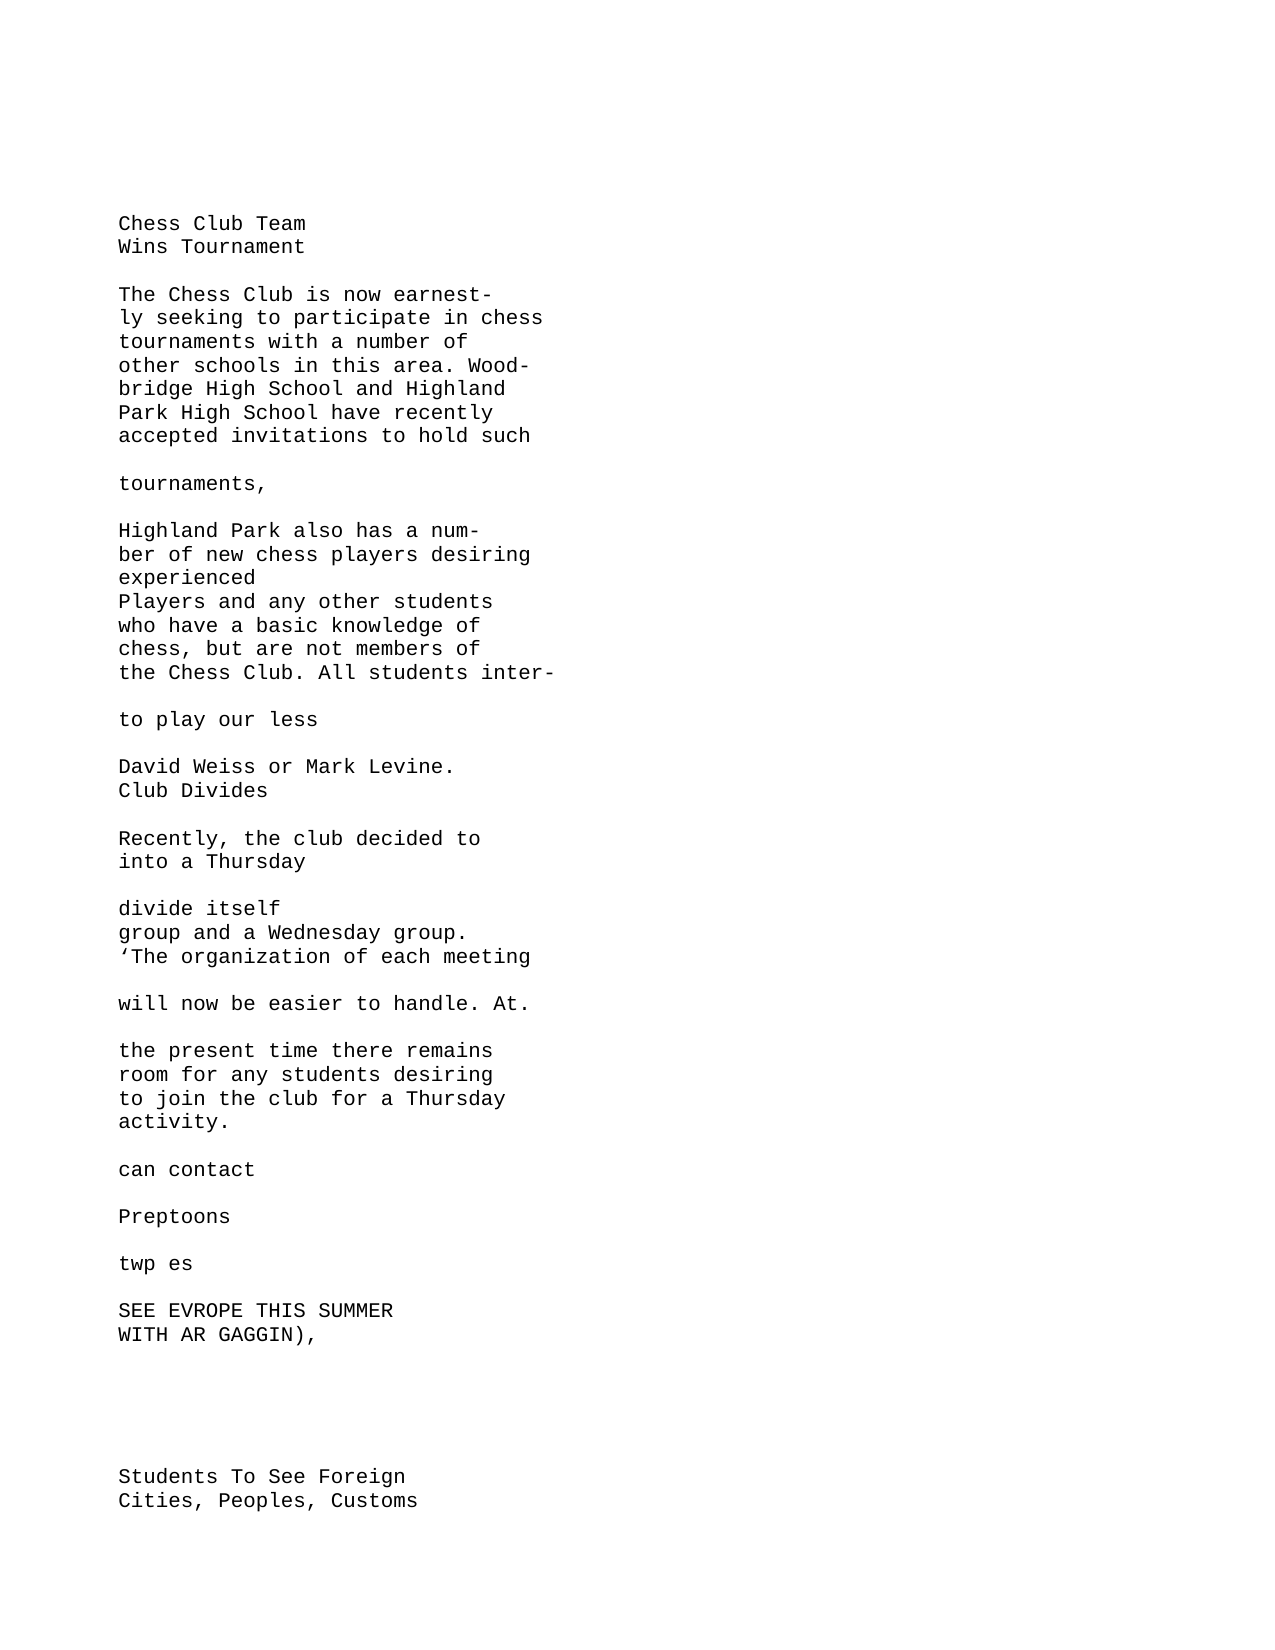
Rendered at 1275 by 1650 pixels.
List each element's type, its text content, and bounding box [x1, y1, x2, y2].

text Players and any other students [118, 591, 1157, 615]
text Recently, the club decided to [118, 827, 1157, 851]
text twp es [118, 1253, 1157, 1277]
text David Weiss or Mark Levine. [118, 757, 1157, 780]
text Preptoons [118, 1206, 1157, 1229]
text Highland Park also has a num- [118, 520, 1157, 544]
text into a Thursday [118, 851, 1157, 875]
text to join the club for a Thursday [118, 1088, 1157, 1111]
text chess, but are not members of [118, 638, 1157, 662]
text SEE EVROPE THIS SUMMER [118, 1300, 1157, 1324]
text tournaments with a number of [118, 331, 1157, 354]
text accepted invitations to hold such [118, 426, 1157, 449]
text Chess Club Team [118, 213, 1157, 236]
text activity. [118, 1111, 1157, 1135]
text ‘The organization of each meeting [118, 946, 1157, 969]
text to play our less [118, 709, 1157, 733]
text ber of new chess players desiring [118, 544, 1157, 567]
text room for any students desiring [118, 1064, 1157, 1088]
text Club Divides [118, 780, 1157, 804]
text experienced [118, 567, 1157, 591]
text the Chess Club. All students inter- [118, 662, 1157, 686]
text divide itself [118, 898, 1157, 922]
text WITH AR GAGGIN), [118, 1324, 1157, 1348]
text Students To See Foreign [118, 1466, 1157, 1489]
text can contact [118, 1158, 1157, 1182]
text tournaments, [118, 473, 1157, 496]
text will now be easier to handle. At. [118, 993, 1157, 1017]
text group and a Wednesday group. [118, 922, 1157, 946]
text bridge High School and Highland [118, 378, 1157, 402]
text Park High School have recently [118, 402, 1157, 426]
text Cities, Peoples, Customs [118, 1489, 1157, 1513]
text other schools in this area. Wood- [118, 354, 1157, 378]
text the present time there remains [118, 1040, 1157, 1064]
text Wins Tournament [118, 236, 1157, 260]
text ly seeking to participate in chess [118, 307, 1157, 331]
text The Chess Club is now earnest- [118, 284, 1157, 307]
text who have a basic knowledge of [118, 615, 1157, 638]
